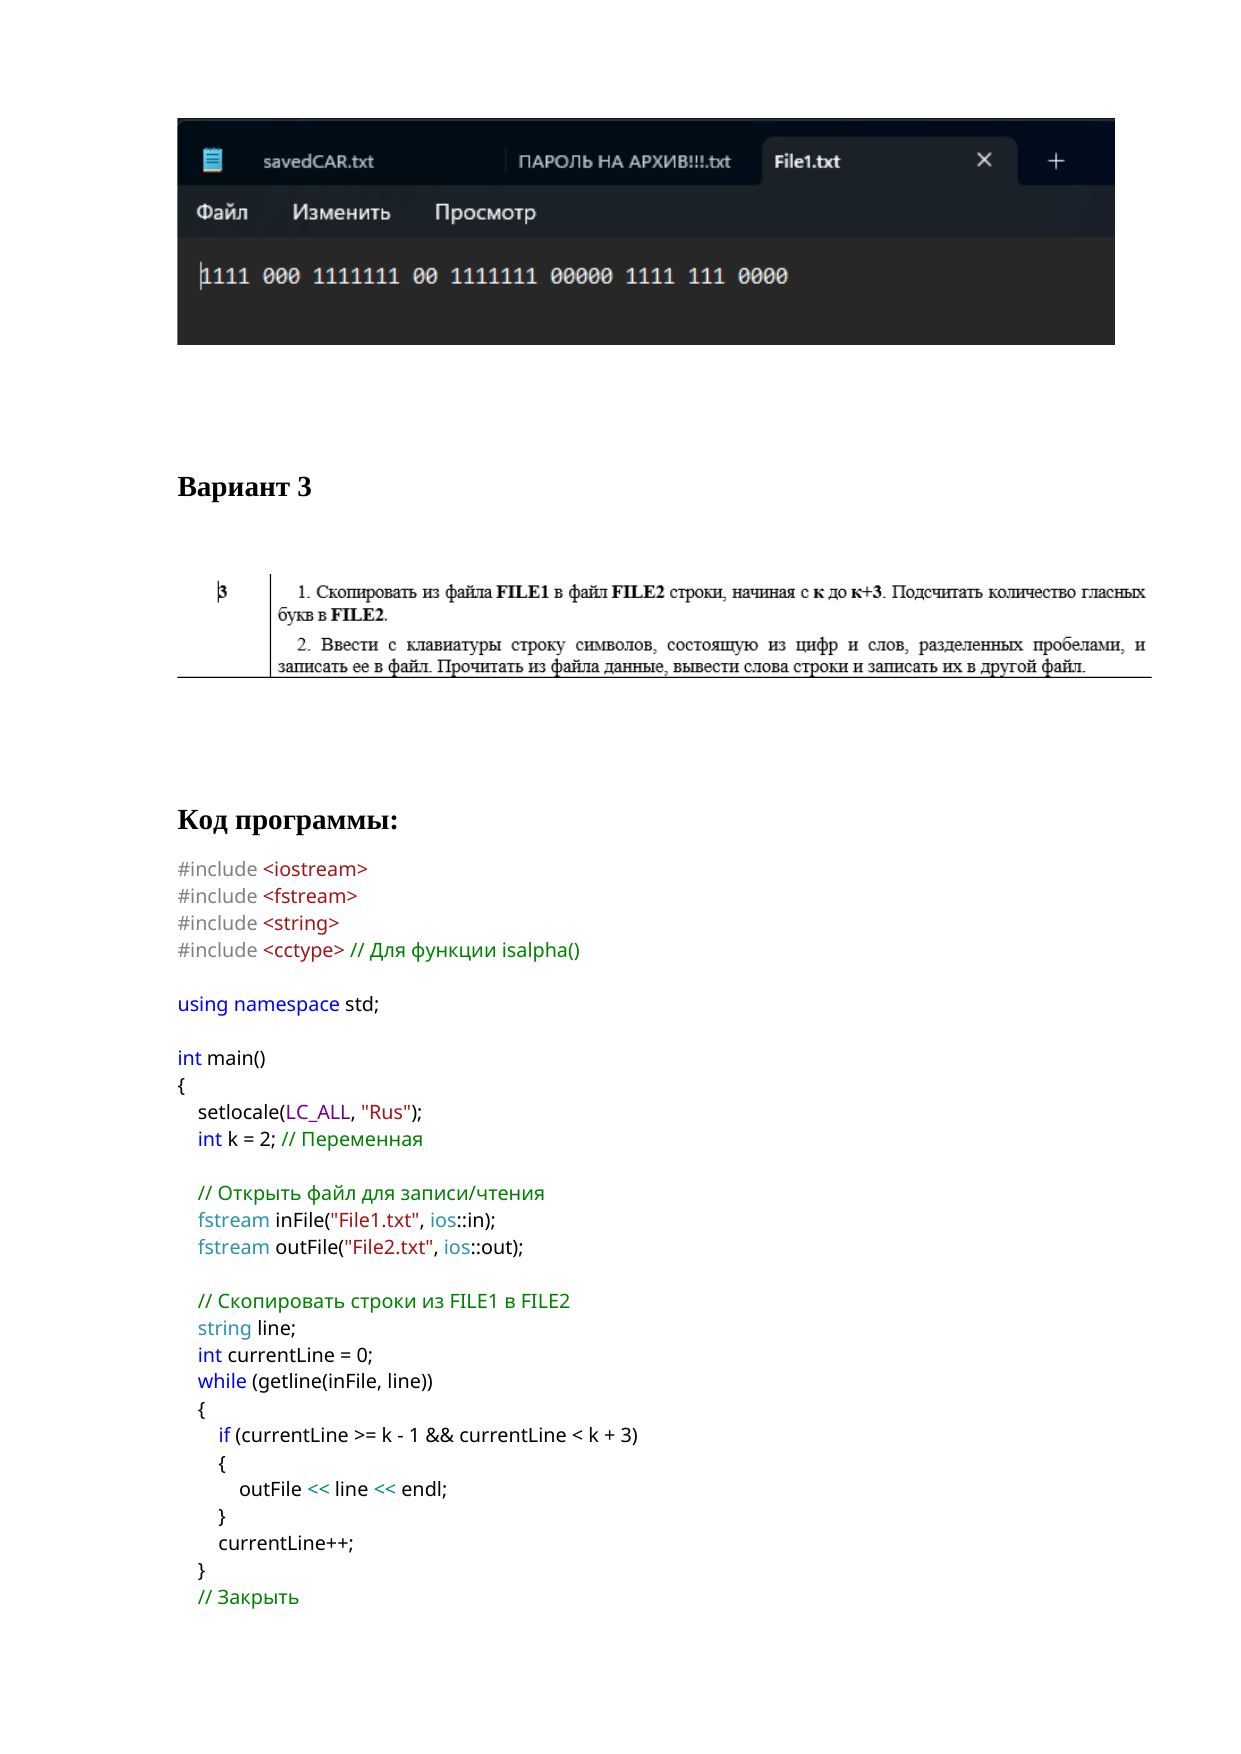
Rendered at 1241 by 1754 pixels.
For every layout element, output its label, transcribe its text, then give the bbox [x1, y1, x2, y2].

text currentLine++; [177, 1530, 1152, 1557]
text { [177, 1449, 1152, 1476]
text Код программы: [177, 802, 1152, 836]
text setlocale(LC_ALL, "Rus"); [177, 1098, 1152, 1125]
text string line; [177, 1314, 1152, 1341]
text int main() [177, 1044, 1152, 1071]
text #include <cctype> // Для функции isalpha() [177, 936, 1152, 963]
text fstream outFile("File2.txt", ios::out); [177, 1233, 1152, 1260]
text // Закрыть [177, 1584, 1152, 1611]
text while (getline(inFile, line)) [177, 1368, 1152, 1395]
text #include <fstream> [177, 882, 1152, 909]
text #include <string> [177, 909, 1152, 936]
text // Скопировать строки из FILE1 в FILE2 [177, 1287, 1152, 1314]
text int k = 2; // Переменная [177, 1125, 1152, 1152]
text } [177, 1503, 1152, 1530]
text Вариант 3 [177, 469, 1152, 503]
text if (currentLine >= k - 1 && currentLine < k + 3) [177, 1422, 1152, 1449]
picture [177, 118, 1115, 345]
text { [177, 1395, 1152, 1422]
text #include <iostream> [177, 855, 1152, 882]
text outFile << line << endl; [177, 1476, 1152, 1503]
text // Открыть файл для записи/чтения [177, 1179, 1152, 1206]
text fstream inFile("File1.txt", ios::in); [177, 1206, 1152, 1233]
text } [177, 1557, 1152, 1584]
text { [177, 1071, 1152, 1098]
text using namespace std; [177, 990, 1152, 1017]
text int currentLine = 0; [177, 1341, 1152, 1368]
picture [177, 574, 1152, 678]
